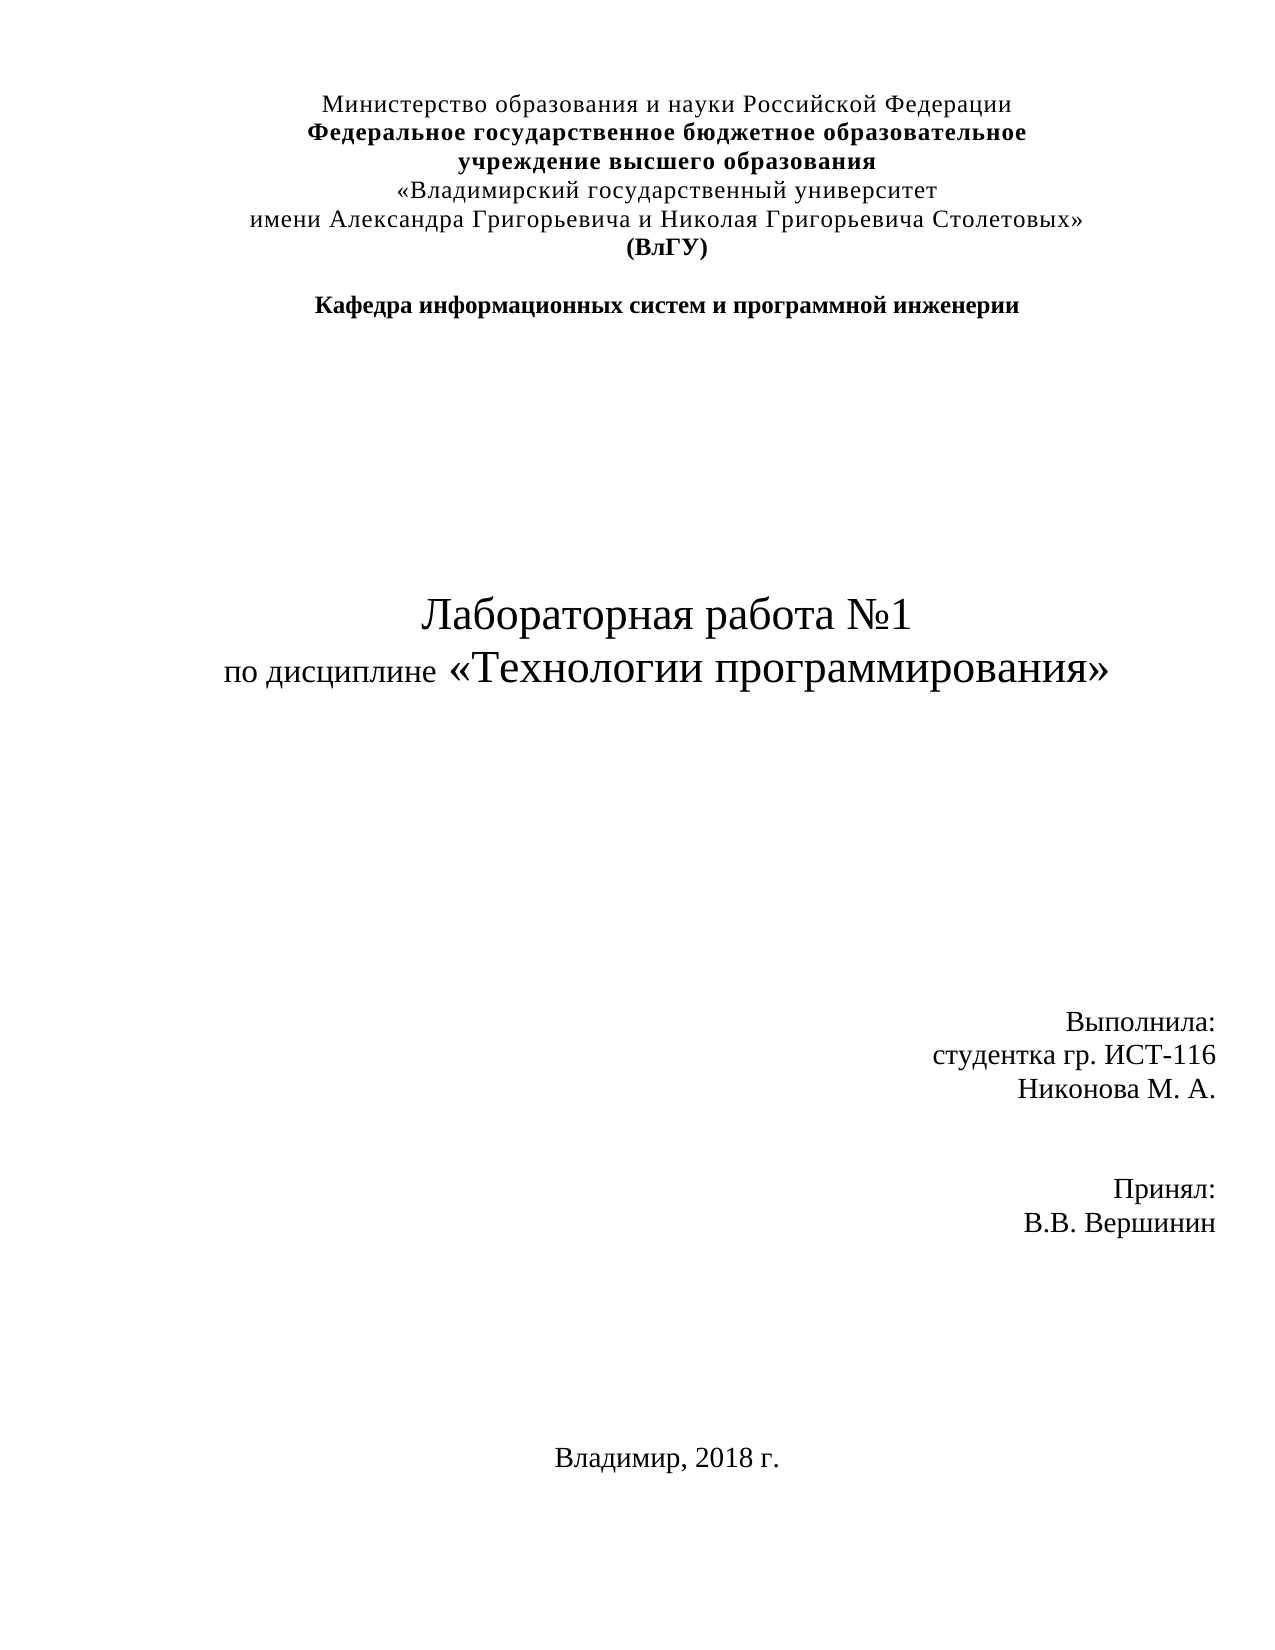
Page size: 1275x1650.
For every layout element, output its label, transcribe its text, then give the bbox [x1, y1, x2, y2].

subtitle учреждение высшего образования [118, 146, 1216, 175]
subtitle Федеральное государственное бюджетное образовательное [118, 117, 1216, 146]
text Принял: [827, 1172, 1216, 1205]
text В.В. Вершинин [827, 1205, 1216, 1239]
subtitle Министерство образования и науки Российской Федерации [118, 89, 1216, 117]
text Никонова М. А. [827, 1071, 1216, 1104]
subtitle имени Александра Григорьевича и Николая Григорьевича Столетовых» [118, 204, 1216, 232]
subtitle «Владимирский государственный университет [118, 175, 1216, 204]
text студентка гр. ИСТ-116 [827, 1037, 1216, 1071]
text по дисциплине «Технологии программирования» [118, 640, 1216, 692]
text Лабораторная работа №1 [118, 587, 1216, 640]
text Владимир, 2018 г. [118, 1440, 1216, 1473]
text (ВлГУ) [118, 232, 1216, 261]
text Кафедра информационных систем и программной инженерии [118, 290, 1216, 319]
text Выполнила: [827, 1004, 1216, 1037]
